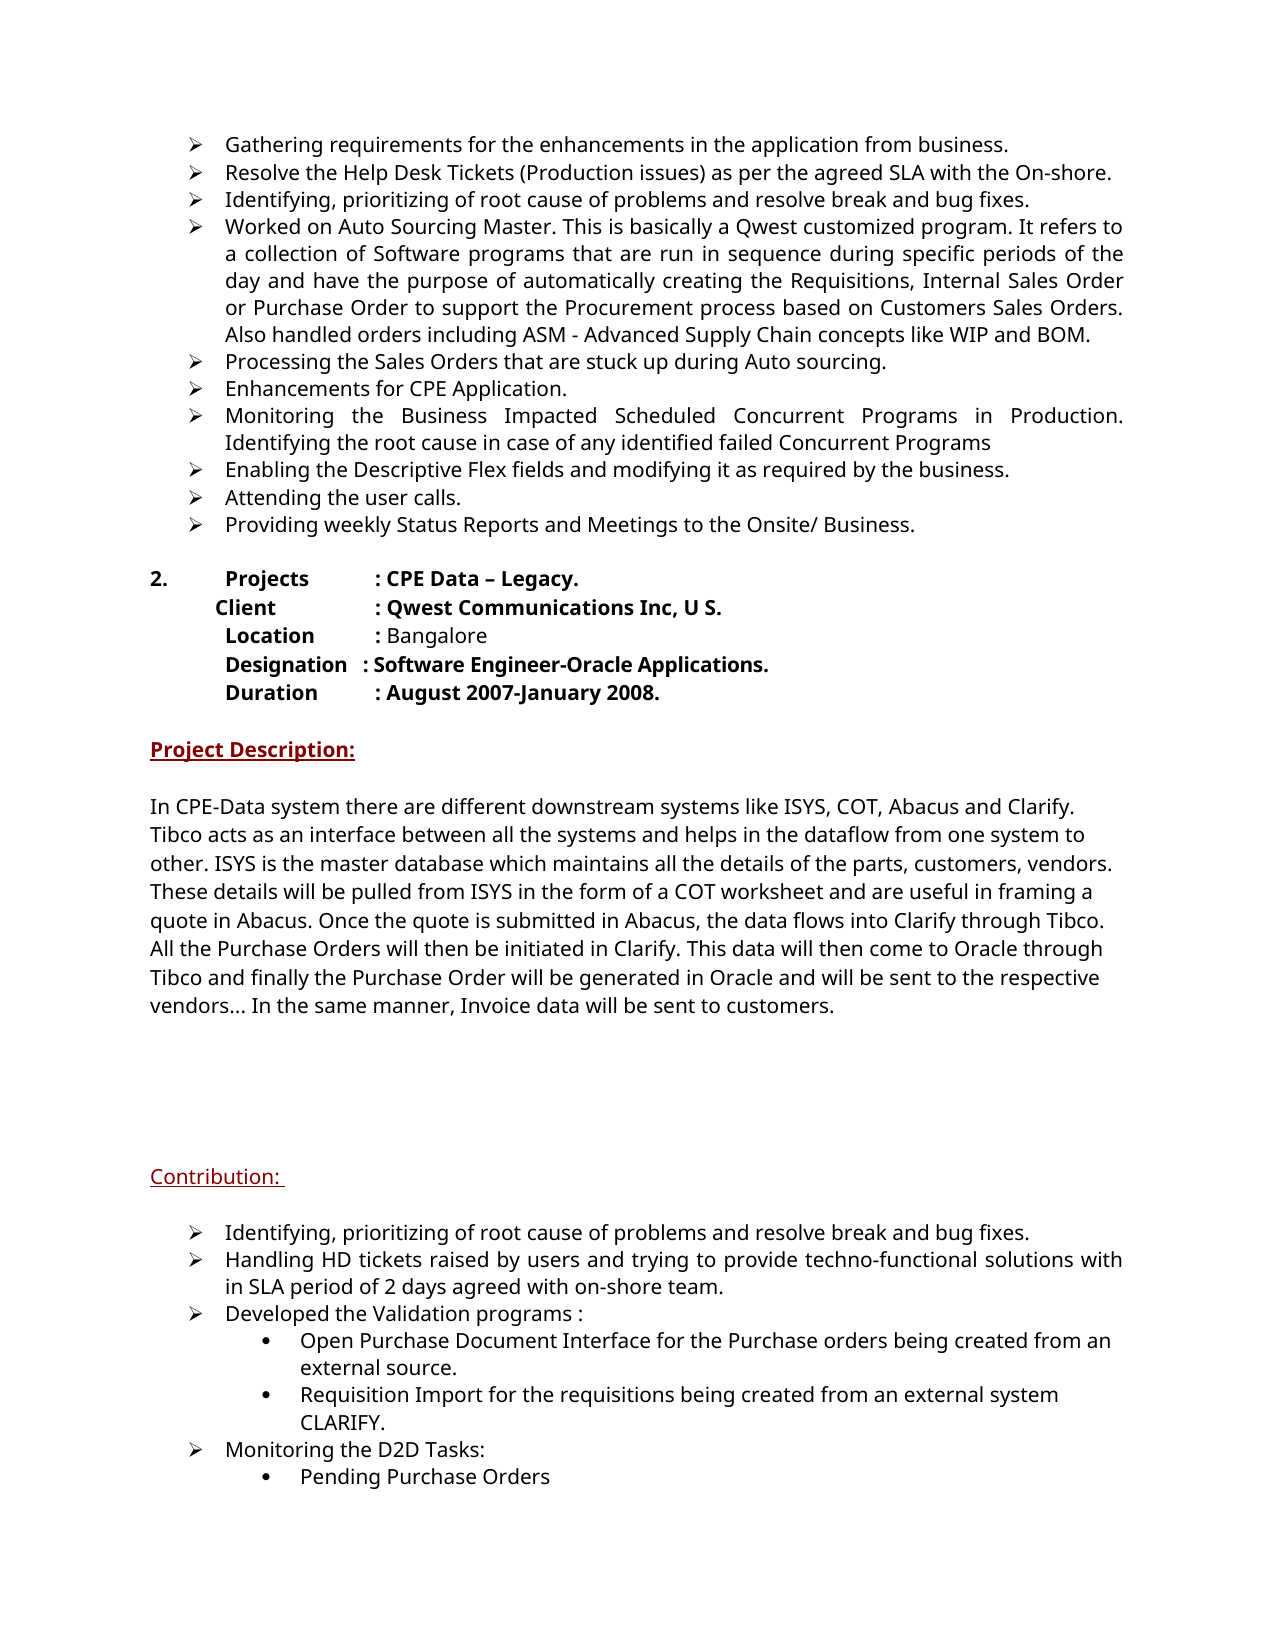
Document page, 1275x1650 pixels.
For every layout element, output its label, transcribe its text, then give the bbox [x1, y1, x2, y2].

list Providing weekly Status Reports and Meetings to the Onsite/ Business. [187, 510, 1125, 537]
list Enhancements for CPE Application. [187, 375, 1125, 402]
list Gathering requirements for the enhancements in the application from business. [187, 131, 1125, 158]
list Monitoring the D2D Tasks: [187, 1435, 1125, 1462]
list Processing the Sales Orders that are stuck up during Auto sourcing. [187, 348, 1125, 375]
text 2. Projects : CPE Data – Legacy. [150, 564, 1125, 593]
list Developed the Validation programs : [187, 1300, 1125, 1327]
text Location : Bangalore [225, 621, 1125, 650]
list Monitoring the Business Impacted Scheduled Concurrent Programs in Production. Identifying the root cause in case of any identified failed Concurrent Programs [187, 402, 1125, 456]
list Worked on Auto Sourcing Master. This is basically a Qwest customized program. It refers to a collection of Software programs that are run in sequence during specific periods of the day and have the purpose of automatically creating the Requisitions, Internal Sales Order or Purchase Order to support the Procurement process based on Customers Sales Orders. Also handled orders including ASM - Advanced Supply Chain concepts like WIP and BOM. [187, 212, 1125, 348]
text Project Description: [150, 735, 1125, 764]
list Handling HD tickets raised by users and trying to provide techno-functional solutions with in SLA period of 2 days agreed with on-shore team. [187, 1246, 1125, 1300]
list Resolve the Help Desk Tickets (Production issues) as per the agreed SLA with the On-shore. [187, 158, 1125, 185]
list Pending Purchase Orders [262, 1462, 1125, 1489]
text Client : Qwest Communications Inc, U S. [150, 593, 1125, 621]
text Duration : August 2007-January 2008. [150, 678, 1125, 707]
text Designation : Software Engineer-Oracle Applications. [150, 650, 1125, 678]
list Identifying, prioritizing of root cause of problems and resolve break and bug fixes. [187, 185, 1125, 212]
list Attending the user calls. [187, 483, 1125, 510]
text Contribution: [150, 1162, 1125, 1190]
list Requisition Import for the requisitions being created from an external system CLARIFY. [262, 1381, 1125, 1435]
text In CPE-Data system there are different downstream systems like ISYS, COT, Abacus and Clarify. Tibco acts as an interface between all the systems and helps in the dataflow from one system to other. ISYS is the master database which maintains all the details of the parts, customers, vendors. These details will be pulled from ISYS in the form of a COT worksheet and are useful in framing a quote in Abacus. Once the quote is submitted in Abacus, the data flows into Clarify through Tibco. All the Purchase Orders will then be initiated in Clarify. This data will then come to Oracle through Tibco and finally the Purchase Order will be generated in Oracle and will be sent to the respective vendors... In the same manner, Invoice data will be sent to customers. [150, 792, 1125, 1019]
list Identifying, prioritizing of root cause of problems and resolve break and bug fixes. [187, 1219, 1125, 1246]
list Enabling the Descriptive Flex fields and modifying it as required by the business. [187, 456, 1125, 483]
list Open Purchase Document Interface for the Purchase orders being created from an external source. [262, 1327, 1125, 1381]
